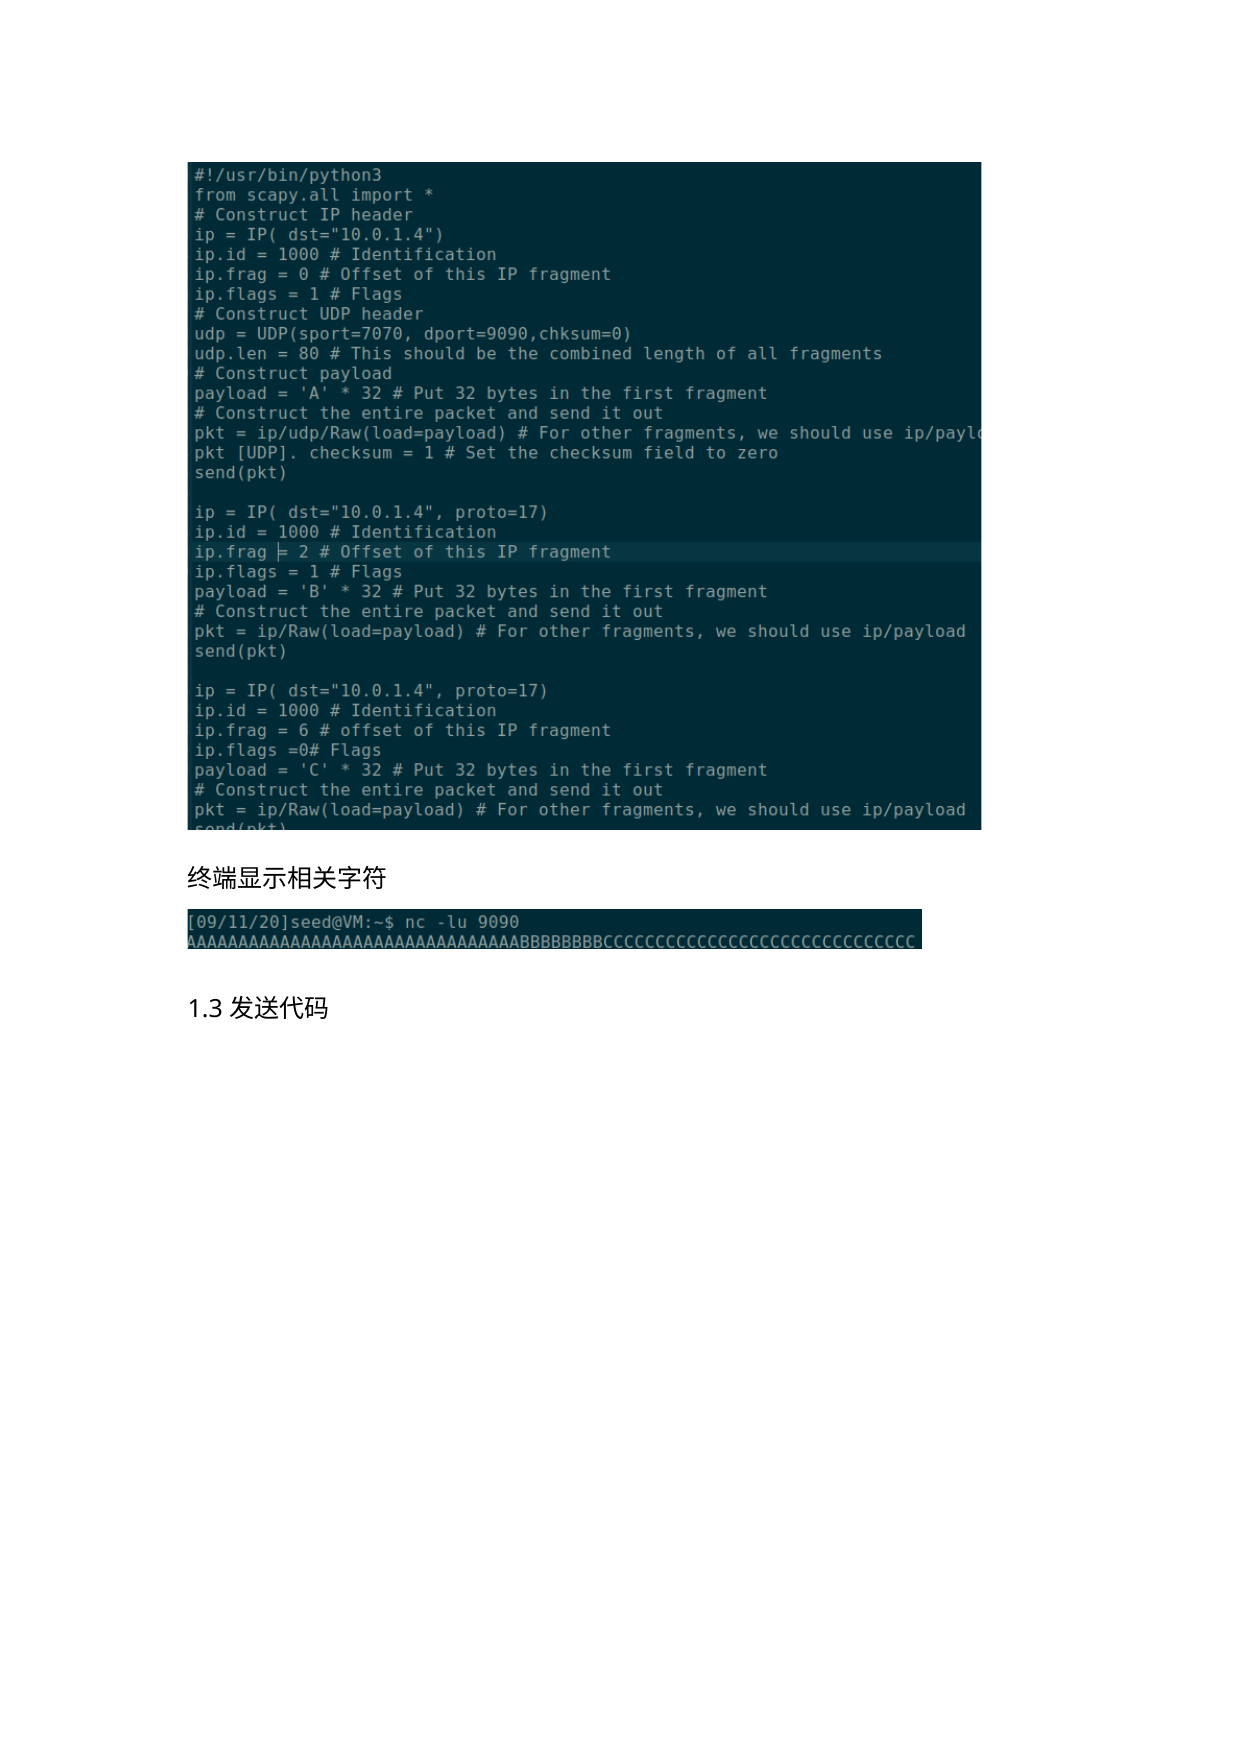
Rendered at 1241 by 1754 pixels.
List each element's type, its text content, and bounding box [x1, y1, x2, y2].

picture [936, 628, 944, 636]
picture [195, 605, 204, 616]
picture [310, 628, 319, 636]
picture [321, 510, 329, 515]
picture [666, 350, 683, 362]
picture [394, 212, 401, 220]
picture [769, 450, 777, 458]
picture [405, 807, 412, 818]
picture [395, 249, 401, 260]
picture [217, 350, 224, 362]
picture [436, 331, 443, 342]
picture [239, 248, 245, 260]
picture [323, 189, 327, 200]
picture [373, 686, 381, 696]
picture [427, 268, 432, 279]
picture [300, 268, 307, 279]
picture [864, 430, 871, 438]
picture [281, 248, 286, 260]
picture [582, 430, 589, 438]
picture [477, 410, 485, 418]
picture [415, 764, 423, 775]
picture [761, 936, 768, 947]
picture [646, 588, 652, 596]
picture [239, 271, 246, 279]
picture [289, 228, 297, 240]
picture [207, 348, 214, 359]
picture [561, 588, 567, 597]
picture [289, 506, 297, 517]
picture [499, 625, 506, 636]
picture [604, 787, 610, 795]
picture [519, 390, 527, 398]
picture [760, 347, 766, 359]
picture [509, 410, 516, 418]
picture [864, 348, 870, 359]
picture [865, 937, 872, 947]
picture [477, 707, 485, 716]
picture [854, 936, 862, 947]
picture [740, 936, 747, 947]
picture [206, 707, 214, 719]
picture [216, 407, 224, 418]
picture [884, 430, 892, 438]
picture [289, 625, 297, 636]
picture [227, 645, 234, 656]
picture [531, 724, 537, 735]
picture [509, 387, 515, 398]
picture [404, 311, 412, 319]
picture [259, 506, 266, 517]
picture [415, 228, 422, 240]
picture [416, 625, 421, 636]
picture [248, 767, 255, 775]
picture [291, 608, 297, 615]
picture [238, 410, 245, 418]
picture [322, 606, 327, 617]
picture [291, 370, 297, 377]
picture [302, 209, 306, 220]
picture [261, 209, 265, 220]
picture [238, 370, 244, 378]
picture [363, 387, 370, 393]
picture [572, 605, 589, 617]
picture [509, 628, 516, 636]
picture [415, 347, 421, 359]
picture [729, 347, 735, 359]
picture [656, 450, 662, 458]
picture [708, 390, 714, 398]
picture [311, 506, 317, 517]
picture [312, 288, 318, 299]
picture [425, 328, 433, 339]
picture [311, 192, 318, 200]
picture [937, 430, 944, 441]
picture [301, 368, 307, 379]
picture [686, 447, 693, 458]
picture [208, 916, 216, 927]
picture [290, 744, 307, 755]
picture [385, 407, 390, 418]
picture [542, 727, 548, 735]
picture [206, 328, 214, 339]
picture [583, 387, 588, 398]
picture [373, 410, 380, 418]
picture [542, 271, 548, 279]
picture [353, 625, 370, 636]
picture [560, 608, 568, 615]
picture [280, 311, 287, 319]
picture [196, 450, 203, 461]
picture [532, 936, 560, 947]
picture [625, 764, 630, 775]
picture [447, 268, 452, 279]
picture [207, 447, 211, 458]
picture [363, 764, 370, 770]
picture [198, 526, 202, 537]
picture [677, 625, 682, 636]
picture [677, 804, 682, 815]
picture [571, 271, 589, 279]
picture [624, 807, 641, 818]
picture [436, 586, 442, 597]
picture [468, 387, 474, 394]
picture [510, 764, 515, 775]
picture [666, 628, 673, 636]
picture [310, 347, 318, 359]
picture [280, 787, 287, 795]
picture [331, 526, 339, 537]
picture [480, 916, 497, 927]
picture [615, 628, 621, 636]
picture [249, 747, 255, 755]
picture [456, 347, 464, 359]
picture [509, 787, 516, 795]
picture [239, 727, 246, 735]
picture [362, 192, 391, 203]
picture [625, 387, 630, 398]
picture [250, 172, 256, 180]
picture [520, 410, 531, 418]
picture [636, 767, 641, 775]
picture [229, 268, 234, 279]
picture [206, 727, 214, 739]
picture [227, 311, 234, 319]
picture [385, 569, 391, 580]
picture [822, 807, 829, 815]
picture [259, 645, 265, 656]
picture [457, 787, 464, 795]
picture [551, 450, 558, 458]
picture [290, 212, 297, 220]
picture [238, 311, 245, 319]
picture [459, 427, 463, 438]
picture [386, 784, 390, 795]
picture [384, 251, 390, 259]
picture [688, 387, 693, 398]
picture [362, 248, 370, 260]
picture [217, 390, 223, 402]
picture [563, 936, 581, 947]
picture [615, 784, 619, 795]
picture [708, 936, 716, 947]
picture [427, 724, 432, 735]
picture [259, 228, 267, 240]
picture [707, 430, 714, 438]
picture [227, 212, 234, 220]
picture [334, 936, 372, 947]
picture [187, 162, 982, 830]
picture [667, 936, 674, 947]
picture [436, 350, 443, 359]
picture [561, 625, 568, 636]
picture [792, 347, 797, 359]
picture [719, 767, 746, 778]
picture [362, 787, 370, 795]
picture [373, 329, 381, 339]
picture [384, 605, 390, 617]
picture [248, 447, 255, 458]
picture [341, 268, 349, 279]
picture [749, 588, 755, 596]
picture [499, 588, 506, 600]
picture [343, 506, 349, 517]
picture [458, 526, 463, 537]
picture [447, 608, 454, 616]
picture [362, 704, 370, 716]
picture [364, 724, 370, 735]
picture [207, 625, 211, 636]
picture [448, 707, 454, 716]
picture [362, 370, 369, 379]
picture [623, 450, 632, 458]
picture [436, 608, 443, 619]
picture [406, 189, 411, 200]
picture [468, 451, 474, 458]
picture [321, 308, 328, 319]
picture [208, 192, 214, 200]
picture [373, 169, 380, 180]
picture [719, 588, 740, 600]
picture [227, 510, 235, 515]
picture [375, 936, 407, 947]
picture [707, 767, 714, 775]
picture [477, 509, 485, 517]
picture [698, 588, 704, 597]
picture [563, 430, 569, 438]
picture [353, 747, 370, 758]
picture [374, 370, 380, 379]
picture [332, 704, 340, 715]
picture [216, 308, 224, 319]
picture [229, 764, 233, 775]
picture [488, 764, 495, 775]
picture [477, 427, 495, 438]
picture [198, 288, 202, 299]
picture [417, 526, 421, 537]
picture [260, 569, 266, 580]
picture [477, 625, 486, 636]
picture [928, 625, 932, 636]
picture [561, 447, 568, 458]
picture [247, 353, 255, 359]
picture [457, 410, 464, 418]
picture [373, 629, 381, 634]
picture [289, 248, 297, 260]
picture [416, 704, 422, 716]
picture [344, 328, 348, 339]
picture [613, 329, 620, 339]
picture [364, 288, 369, 299]
picture [280, 212, 287, 220]
picture [583, 628, 590, 636]
picture [300, 248, 307, 258]
picture [302, 784, 306, 795]
picture [310, 526, 318, 537]
picture [259, 605, 265, 617]
picture [801, 427, 808, 438]
picture [468, 705, 474, 716]
picture [395, 269, 400, 279]
picture [373, 529, 381, 537]
picture [577, 787, 583, 795]
picture [645, 787, 652, 795]
picture [834, 936, 841, 947]
picture [383, 271, 391, 279]
picture [488, 707, 494, 716]
picture [520, 347, 537, 359]
picture [228, 387, 232, 398]
picture [291, 684, 297, 696]
picture [373, 251, 381, 258]
picture [321, 331, 328, 339]
picture [207, 390, 214, 398]
picture [311, 331, 318, 342]
picture [197, 248, 203, 260]
picture [395, 705, 401, 716]
picture [239, 767, 245, 775]
picture [249, 291, 255, 299]
picture [426, 430, 433, 441]
picture [375, 427, 380, 438]
picture [646, 390, 653, 398]
picture [541, 808, 547, 815]
picture [750, 628, 756, 636]
picture [896, 936, 904, 947]
picture [436, 410, 443, 421]
picture [739, 450, 745, 458]
picture [196, 807, 203, 818]
picture [509, 510, 517, 515]
picture [647, 446, 651, 458]
picture [216, 605, 224, 617]
picture [258, 446, 266, 458]
picture [760, 387, 765, 398]
picture [936, 807, 944, 815]
picture [331, 288, 340, 299]
picture [373, 608, 380, 616]
picture [436, 430, 443, 438]
picture [550, 430, 558, 438]
picture [260, 430, 265, 438]
picture [677, 936, 685, 947]
picture [584, 936, 602, 947]
picture [260, 806, 265, 815]
picture [364, 565, 369, 577]
picture [228, 705, 234, 716]
picture [604, 936, 612, 947]
picture [373, 212, 380, 220]
text 1.3 发送代码 [187, 974, 1053, 1039]
picture [468, 724, 474, 736]
picture [717, 450, 725, 458]
picture [749, 390, 756, 398]
picture [479, 529, 485, 537]
picture [206, 271, 214, 282]
picture [604, 803, 610, 815]
picture [320, 724, 329, 735]
picture [258, 747, 266, 757]
picture [260, 327, 276, 339]
picture [748, 450, 756, 458]
picture [352, 506, 360, 517]
picture [959, 625, 965, 636]
picture [604, 407, 609, 418]
picture [342, 807, 349, 815]
picture [269, 807, 276, 818]
picture [300, 704, 307, 715]
picture [229, 288, 234, 299]
picture [822, 430, 829, 438]
picture [395, 628, 401, 636]
picture [594, 350, 599, 359]
picture [895, 807, 902, 818]
picture [717, 807, 735, 815]
picture [196, 350, 203, 359]
picture [354, 192, 359, 200]
picture [195, 407, 204, 418]
picture [230, 916, 236, 927]
picture [310, 387, 318, 398]
picture [771, 347, 776, 359]
picture [289, 803, 298, 815]
picture [302, 919, 309, 927]
picture [227, 787, 234, 795]
picture [258, 271, 266, 282]
picture [467, 430, 474, 438]
picture [531, 784, 537, 795]
picture [269, 628, 276, 639]
picture [206, 747, 214, 758]
picture [415, 727, 422, 734]
picture [196, 628, 203, 639]
picture [603, 268, 609, 279]
picture [384, 327, 391, 339]
picture [352, 686, 360, 696]
picture [302, 308, 306, 319]
picture [269, 430, 276, 441]
picture [729, 936, 737, 947]
picture [217, 625, 223, 636]
picture [280, 192, 287, 203]
picture [520, 605, 537, 617]
picture [625, 430, 632, 438]
picture [270, 410, 277, 418]
picture [395, 506, 401, 517]
picture [300, 427, 307, 438]
picture [270, 311, 277, 319]
picture [499, 803, 506, 814]
picture [404, 427, 412, 438]
picture [332, 370, 339, 379]
picture [394, 764, 402, 775]
picture [227, 192, 234, 200]
picture [258, 764, 266, 775]
picture [490, 784, 494, 795]
picture [500, 724, 505, 736]
picture [219, 447, 223, 458]
picture [468, 784, 474, 795]
picture [530, 684, 537, 691]
picture [521, 684, 526, 696]
picture [300, 526, 307, 537]
picture [206, 251, 214, 263]
picture [383, 727, 391, 735]
picture [520, 447, 537, 458]
picture [248, 469, 255, 481]
picture [357, 807, 365, 815]
picture [395, 684, 401, 696]
picture [270, 787, 277, 795]
picture [947, 808, 954, 815]
picture [447, 347, 453, 359]
picture [259, 350, 266, 359]
picture [709, 447, 713, 458]
picture [760, 625, 777, 636]
picture [363, 327, 370, 339]
picture [353, 248, 359, 260]
picture [571, 450, 579, 458]
picture [323, 784, 327, 795]
picture [406, 526, 411, 537]
picture [311, 229, 317, 240]
picture [571, 807, 579, 815]
picture [249, 506, 255, 517]
picture [520, 506, 526, 517]
picture [686, 430, 704, 438]
picture [561, 804, 568, 815]
picture [321, 447, 328, 458]
picture [948, 628, 954, 636]
picture [249, 228, 255, 240]
picture [665, 450, 673, 458]
picture [228, 585, 234, 597]
picture [237, 588, 245, 597]
picture [490, 447, 494, 458]
picture [259, 407, 264, 418]
picture [583, 764, 588, 775]
picture [207, 427, 211, 438]
picture [353, 565, 359, 577]
picture [415, 387, 423, 398]
picture [332, 407, 349, 418]
picture [311, 430, 318, 441]
picture [916, 430, 923, 441]
picture [216, 367, 224, 377]
picture [446, 804, 454, 815]
picture [197, 704, 203, 716]
picture [363, 172, 370, 180]
picture [519, 767, 527, 775]
picture [239, 526, 245, 537]
picture [196, 390, 203, 401]
picture [228, 370, 234, 377]
picture [800, 803, 808, 815]
picture [582, 586, 589, 597]
picture [688, 585, 693, 597]
picture [394, 308, 401, 319]
picture [635, 585, 641, 597]
picture [916, 807, 923, 818]
picture [813, 350, 829, 362]
picture [800, 625, 808, 636]
picture [353, 209, 370, 220]
picture [749, 767, 756, 775]
picture [259, 192, 266, 200]
picture [301, 628, 307, 636]
picture [720, 350, 725, 359]
picture [457, 608, 464, 615]
picture [396, 410, 401, 418]
picture [290, 787, 297, 795]
picture [717, 390, 746, 401]
picture [353, 704, 359, 716]
picture [195, 784, 204, 795]
picture [467, 764, 474, 775]
picture [604, 605, 610, 617]
picture [561, 787, 568, 795]
picture [289, 704, 297, 716]
picture [343, 684, 349, 696]
picture [906, 628, 913, 636]
picture [468, 248, 474, 260]
picture [334, 189, 338, 200]
picture [469, 328, 474, 339]
picture [613, 353, 620, 359]
picture [488, 387, 495, 398]
picture [499, 509, 506, 517]
picture [415, 684, 422, 696]
picture [792, 803, 797, 815]
picture [269, 169, 276, 180]
picture [196, 767, 203, 778]
picture [593, 387, 610, 398]
picture [480, 688, 485, 696]
picture [457, 268, 464, 279]
picture [394, 430, 401, 438]
picture [259, 467, 265, 477]
picture [333, 625, 337, 636]
picture [477, 251, 485, 260]
picture [217, 172, 222, 181]
picture [541, 427, 547, 438]
picture [394, 585, 402, 596]
picture [478, 348, 495, 359]
picture [206, 688, 214, 699]
picture [332, 744, 339, 755]
picture [216, 208, 224, 220]
picture [290, 430, 297, 438]
picture [500, 767, 506, 778]
picture [383, 450, 392, 458]
picture [593, 764, 610, 775]
picture [282, 371, 287, 379]
picture [457, 724, 463, 735]
picture [206, 529, 214, 540]
picture [241, 916, 246, 927]
picture [196, 430, 203, 441]
picture [468, 407, 473, 418]
picture [823, 936, 831, 947]
picture [959, 804, 965, 815]
picture [687, 348, 693, 359]
picture [321, 370, 328, 382]
picture [198, 189, 202, 200]
picture [331, 308, 339, 319]
picture [667, 430, 683, 441]
picture [197, 688, 203, 696]
picture [290, 410, 297, 418]
picture [354, 526, 359, 537]
picture [697, 348, 702, 358]
picture [468, 605, 472, 616]
picture [802, 936, 810, 947]
picture [657, 430, 663, 438]
picture [395, 605, 401, 617]
picture [342, 370, 348, 380]
picture [363, 308, 370, 319]
picture [875, 936, 883, 947]
picture [427, 251, 432, 260]
picture [197, 228, 203, 240]
picture [269, 467, 275, 478]
picture [406, 704, 411, 716]
picture [248, 569, 255, 577]
picture [916, 628, 922, 639]
picture [646, 427, 650, 438]
picture [311, 450, 318, 458]
picture [322, 208, 328, 220]
picture [489, 506, 494, 517]
picture [717, 628, 735, 636]
picture [374, 348, 380, 359]
picture [571, 347, 589, 359]
picture [552, 804, 557, 815]
picture [667, 764, 671, 775]
picture [813, 936, 820, 947]
picture [436, 787, 443, 798]
picture [258, 291, 266, 302]
picture [260, 727, 266, 739]
picture [427, 707, 432, 716]
picture [290, 172, 297, 180]
picture [613, 450, 620, 458]
picture [698, 767, 705, 775]
picture [206, 569, 214, 580]
picture [332, 566, 339, 577]
picture [511, 447, 515, 458]
picture [249, 684, 255, 696]
picture [446, 331, 454, 339]
picture [313, 685, 317, 696]
picture [258, 387, 266, 398]
picture [895, 628, 902, 639]
picture [657, 784, 661, 795]
picture [354, 724, 359, 735]
picture [395, 526, 400, 537]
picture [561, 767, 568, 775]
picture [217, 469, 222, 477]
picture [521, 628, 527, 636]
picture [446, 447, 453, 458]
picture [312, 916, 330, 927]
picture [970, 427, 974, 438]
picture [293, 919, 299, 927]
picture [477, 608, 485, 617]
picture [415, 271, 422, 279]
picture [604, 625, 609, 636]
picture [519, 427, 527, 438]
picture [508, 807, 516, 815]
picture [446, 787, 454, 795]
picture [269, 192, 276, 200]
picture [844, 427, 850, 438]
picture [490, 685, 494, 696]
picture [500, 390, 506, 402]
picture [907, 430, 912, 438]
picture [582, 331, 589, 339]
picture [260, 308, 265, 319]
picture [206, 509, 214, 520]
picture [625, 347, 631, 359]
picture [719, 937, 726, 947]
picture [646, 347, 651, 359]
picture [927, 803, 933, 815]
picture [436, 808, 443, 815]
picture [646, 938, 653, 947]
picture [531, 268, 537, 279]
picture [489, 606, 494, 617]
picture [708, 588, 714, 597]
picture [364, 585, 370, 595]
picture [269, 446, 277, 458]
picture [426, 767, 433, 775]
picture [228, 823, 234, 830]
picture [270, 370, 277, 379]
picture [249, 271, 255, 279]
picture [353, 172, 360, 180]
picture [415, 506, 422, 517]
picture [531, 407, 537, 418]
picture [310, 807, 318, 815]
picture [239, 565, 244, 577]
picture [342, 308, 350, 319]
picture [322, 407, 327, 418]
picture [248, 648, 255, 659]
picture [551, 352, 557, 359]
picture [792, 625, 796, 636]
picture [447, 410, 454, 418]
picture [343, 744, 348, 755]
picture [427, 350, 433, 359]
picture [457, 764, 464, 770]
picture [342, 727, 349, 735]
picture [646, 767, 652, 775]
picture [644, 628, 662, 636]
picture [342, 169, 349, 180]
picture [383, 430, 391, 438]
picture [217, 767, 223, 778]
picture [395, 228, 401, 240]
picture [469, 509, 475, 517]
picture [384, 707, 390, 715]
picture [406, 608, 412, 616]
picture [407, 936, 445, 947]
picture [571, 628, 579, 636]
picture [353, 288, 359, 299]
picture [227, 467, 234, 478]
picture [290, 192, 296, 203]
picture [500, 268, 505, 279]
picture [666, 586, 672, 597]
picture [427, 529, 432, 537]
picture [229, 529, 234, 537]
picture [364, 803, 370, 815]
picture [207, 767, 214, 775]
picture [572, 407, 589, 418]
text 终端显示相关字符 [187, 844, 1053, 909]
picture [583, 784, 589, 795]
picture [373, 311, 381, 319]
picture [227, 410, 234, 418]
picture [310, 248, 318, 260]
picture [207, 804, 211, 815]
picture [947, 430, 954, 438]
picture [656, 390, 662, 398]
picture [259, 684, 267, 696]
picture [907, 936, 914, 947]
picture [666, 387, 672, 398]
picture [405, 628, 412, 639]
picture [353, 447, 358, 458]
picture [842, 807, 850, 815]
picture [654, 353, 662, 359]
picture [688, 764, 693, 775]
picture [593, 447, 597, 458]
picture [635, 936, 643, 947]
picture [195, 308, 204, 319]
picture [874, 628, 881, 639]
picture [834, 427, 839, 438]
picture [509, 724, 517, 735]
picture [352, 347, 360, 358]
picture [603, 724, 609, 736]
picture [437, 764, 442, 775]
picture [385, 291, 391, 302]
picture [239, 288, 244, 299]
picture [760, 586, 766, 597]
picture [509, 348, 515, 359]
picture [217, 588, 224, 600]
picture [218, 804, 223, 815]
picture [436, 387, 442, 398]
picture [436, 529, 443, 537]
picture [237, 390, 245, 398]
picture [385, 367, 391, 379]
picture [197, 724, 203, 736]
picture [457, 509, 464, 520]
picture [760, 764, 765, 775]
picture [551, 271, 568, 280]
picture [332, 803, 338, 815]
picture [343, 450, 349, 458]
picture [261, 784, 265, 795]
picture [331, 450, 339, 458]
picture [352, 430, 361, 438]
picture [426, 628, 433, 636]
picture [407, 919, 414, 927]
picture [448, 936, 529, 947]
picture [645, 608, 652, 617]
picture [206, 291, 214, 302]
picture [217, 192, 224, 200]
picture [614, 606, 619, 617]
picture [562, 352, 568, 359]
picture [281, 526, 286, 537]
picture [332, 347, 340, 358]
picture [552, 764, 557, 775]
picture [310, 764, 318, 775]
picture [874, 807, 881, 818]
picture [331, 427, 339, 438]
picture [217, 331, 224, 342]
picture [540, 628, 547, 636]
picture [289, 526, 297, 537]
picture [300, 724, 307, 734]
picture [450, 916, 454, 927]
picture [531, 767, 537, 775]
picture [206, 231, 214, 243]
picture [320, 268, 329, 279]
picture [594, 427, 598, 438]
picture [311, 172, 318, 183]
picture [780, 807, 787, 815]
picture [477, 803, 485, 815]
picture [228, 608, 234, 615]
picture [625, 585, 631, 597]
picture [249, 590, 255, 597]
picture [331, 248, 340, 259]
picture [488, 251, 495, 259]
picture [228, 248, 234, 260]
picture [195, 367, 204, 378]
picture [457, 688, 464, 699]
picture [249, 727, 255, 735]
picture [447, 725, 453, 735]
picture [394, 327, 401, 339]
picture [688, 936, 695, 947]
picture [228, 724, 234, 735]
picture [614, 407, 619, 418]
picture [239, 744, 243, 755]
picture [311, 585, 318, 597]
picture [206, 648, 214, 656]
picture [593, 271, 600, 279]
picture [634, 410, 641, 418]
picture [842, 628, 850, 636]
picture [958, 430, 965, 441]
picture [552, 727, 568, 739]
picture [446, 626, 454, 636]
picture [812, 430, 819, 438]
picture [309, 936, 334, 947]
picture [301, 407, 306, 418]
picture [416, 803, 422, 815]
picture [593, 727, 600, 735]
picture [240, 704, 245, 716]
picture [414, 787, 422, 795]
picture [865, 806, 871, 815]
picture [562, 327, 568, 339]
picture [615, 936, 622, 947]
picture [373, 230, 381, 240]
picture [395, 787, 401, 795]
picture [510, 608, 516, 617]
picture [270, 212, 276, 220]
picture [238, 608, 244, 616]
picture [406, 787, 412, 795]
picture [364, 268, 370, 279]
picture [236, 936, 309, 947]
picture [337, 608, 349, 616]
picture [592, 331, 600, 339]
picture [477, 787, 485, 795]
picture [489, 407, 494, 418]
picture [436, 628, 443, 636]
picture [395, 808, 401, 815]
picture [624, 628, 641, 639]
picture [373, 450, 380, 458]
picture [195, 169, 204, 180]
picture [634, 787, 641, 795]
picture [603, 350, 608, 358]
picture [758, 430, 777, 438]
picture [301, 606, 306, 617]
picture [187, 936, 236, 947]
picture [208, 588, 214, 597]
picture [196, 209, 203, 220]
picture [656, 936, 664, 947]
picture [603, 427, 610, 438]
picture [853, 350, 859, 359]
picture [427, 589, 433, 597]
picture [469, 529, 474, 537]
picture [281, 704, 287, 716]
picture [310, 744, 319, 755]
picture [488, 529, 495, 537]
picture [197, 569, 203, 577]
picture [290, 311, 297, 319]
picture [886, 936, 893, 947]
picture [457, 585, 464, 597]
picture [656, 407, 661, 418]
picture [418, 919, 424, 927]
picture [270, 645, 275, 656]
picture [335, 916, 363, 927]
picture [342, 628, 349, 636]
picture [332, 208, 340, 220]
picture [393, 387, 402, 398]
picture [197, 916, 205, 927]
picture [217, 648, 224, 656]
picture [457, 705, 463, 716]
picture [427, 446, 433, 458]
picture [384, 529, 391, 537]
picture [765, 807, 776, 815]
picture [457, 387, 464, 393]
picture [332, 784, 349, 795]
picture [448, 251, 454, 260]
picture [583, 450, 589, 458]
picture [196, 588, 203, 600]
picture [374, 291, 380, 299]
picture [792, 937, 799, 947]
picture [395, 725, 400, 736]
picture [561, 410, 568, 418]
picture [249, 390, 255, 398]
picture [384, 628, 391, 639]
picture [561, 390, 568, 398]
picture [219, 917, 225, 928]
picture [373, 506, 381, 517]
picture [260, 585, 266, 597]
picture [239, 347, 244, 359]
picture [406, 248, 411, 260]
picture [416, 248, 422, 260]
picture [270, 608, 277, 616]
picture [698, 390, 705, 398]
picture [552, 585, 558, 597]
picture [500, 916, 518, 927]
picture [530, 506, 537, 517]
picture [487, 327, 495, 339]
picture [447, 529, 454, 537]
picture [519, 329, 527, 339]
picture [677, 446, 682, 458]
picture [415, 410, 422, 418]
picture [655, 606, 661, 617]
picture [551, 625, 557, 636]
picture [457, 248, 463, 260]
picture [396, 192, 402, 200]
picture [332, 169, 337, 180]
picture [280, 327, 287, 339]
picture [500, 688, 506, 696]
picture [343, 228, 349, 240]
picture [310, 704, 318, 716]
picture [509, 268, 517, 279]
picture [488, 585, 495, 597]
picture [362, 608, 370, 616]
picture [781, 936, 789, 947]
picture [414, 608, 422, 615]
picture [447, 431, 452, 441]
picture [593, 585, 610, 597]
picture [362, 526, 370, 537]
picture [571, 727, 589, 735]
picture [644, 807, 662, 815]
picture [354, 268, 359, 279]
picture [342, 430, 349, 438]
picture [387, 918, 393, 927]
picture [750, 936, 758, 947]
picture [229, 744, 234, 755]
picture [383, 209, 391, 220]
picture [635, 608, 641, 615]
picture [270, 916, 278, 927]
picture [417, 311, 423, 319]
picture [477, 450, 485, 458]
picture [832, 350, 850, 359]
picture [216, 784, 224, 795]
picture [362, 410, 370, 418]
picture [332, 605, 338, 616]
picture [363, 348, 368, 358]
picture [259, 367, 265, 379]
picture [749, 352, 756, 359]
picture [384, 807, 391, 818]
picture [406, 410, 413, 418]
picture [384, 311, 391, 319]
picture [219, 427, 223, 438]
picture [613, 430, 620, 438]
picture [865, 625, 869, 636]
picture [551, 328, 558, 339]
picture [312, 565, 318, 577]
picture [427, 807, 433, 815]
picture [803, 350, 808, 359]
picture [415, 585, 423, 597]
picture [196, 331, 203, 339]
picture [352, 228, 360, 240]
picture [509, 586, 515, 597]
picture [498, 327, 516, 339]
